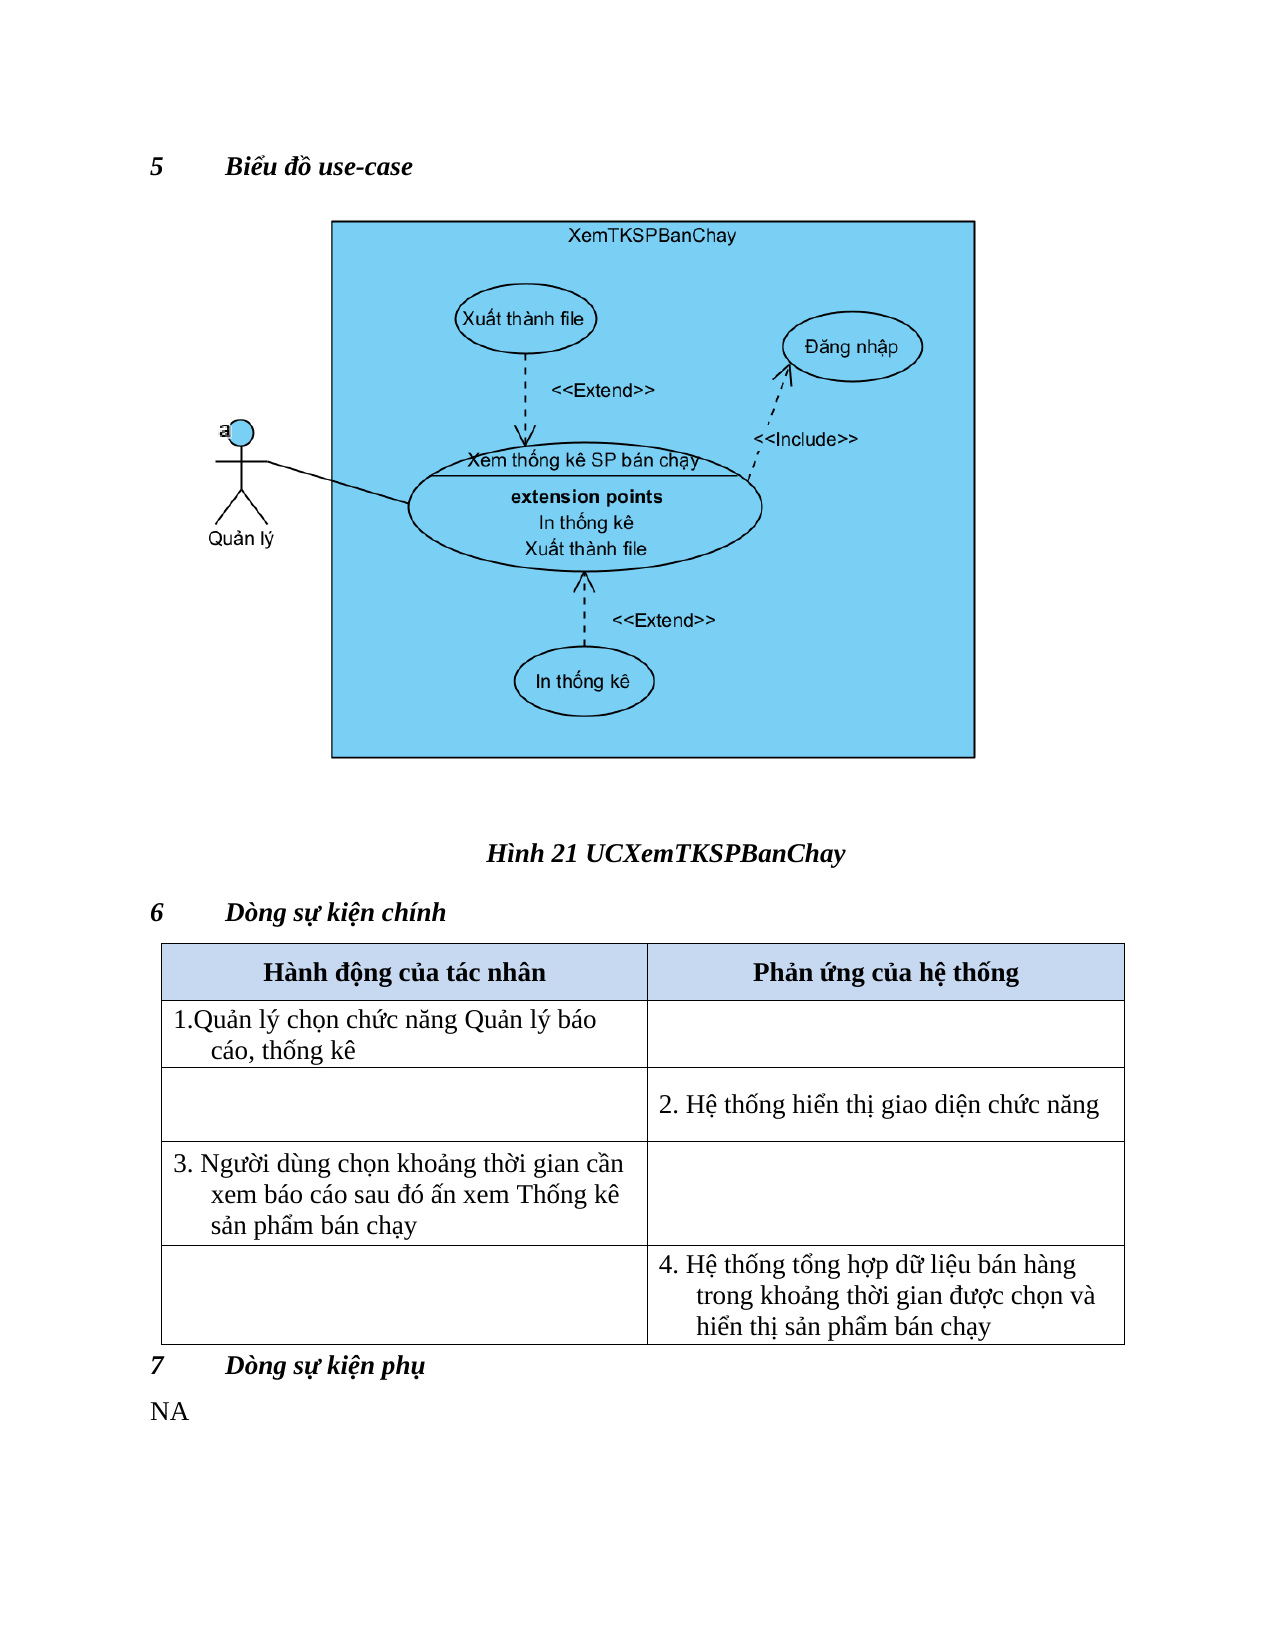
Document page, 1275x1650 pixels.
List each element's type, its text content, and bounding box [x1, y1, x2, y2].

table_cell 1.Quản lý chọn chức năng Quản lý báo cáo, thống kê [162, 1001, 647, 1067]
table_cell 3. Người dùng chọn khoảng thời gian cần xem báo cáo sau đó ấn xem Thống kê sản phẩm bán chạy [162, 1142, 647, 1245]
table_cell [648, 1142, 1124, 1245]
table_header Hành động của tác nhân [162, 944, 647, 1000]
table_cell 4. Hệ thống tổng hợp dữ liệu bán hàng trong khoảng thời gian được chọn và hiển thị sản phẩm bán chạy [648, 1246, 1124, 1343]
table_cell [162, 1246, 647, 1343]
table_cell [162, 1068, 647, 1141]
table_header Phản ứng của hệ thống [648, 944, 1124, 1000]
subtitle Biểu đồ use-case [150, 150, 1125, 181]
subtitle Dòng sự kiện chính [150, 896, 1125, 927]
table_cell [648, 1001, 1124, 1067]
picture [150, 196, 1004, 784]
subtitle Dòng sự kiện phụ [150, 1349, 1125, 1380]
text NA [150, 1395, 1125, 1427]
text Hình 21 UCXemTKSPBanChay [150, 837, 1125, 868]
table_cell 2. Hệ thống hiển thị giao diện chức năng [648, 1068, 1124, 1141]
